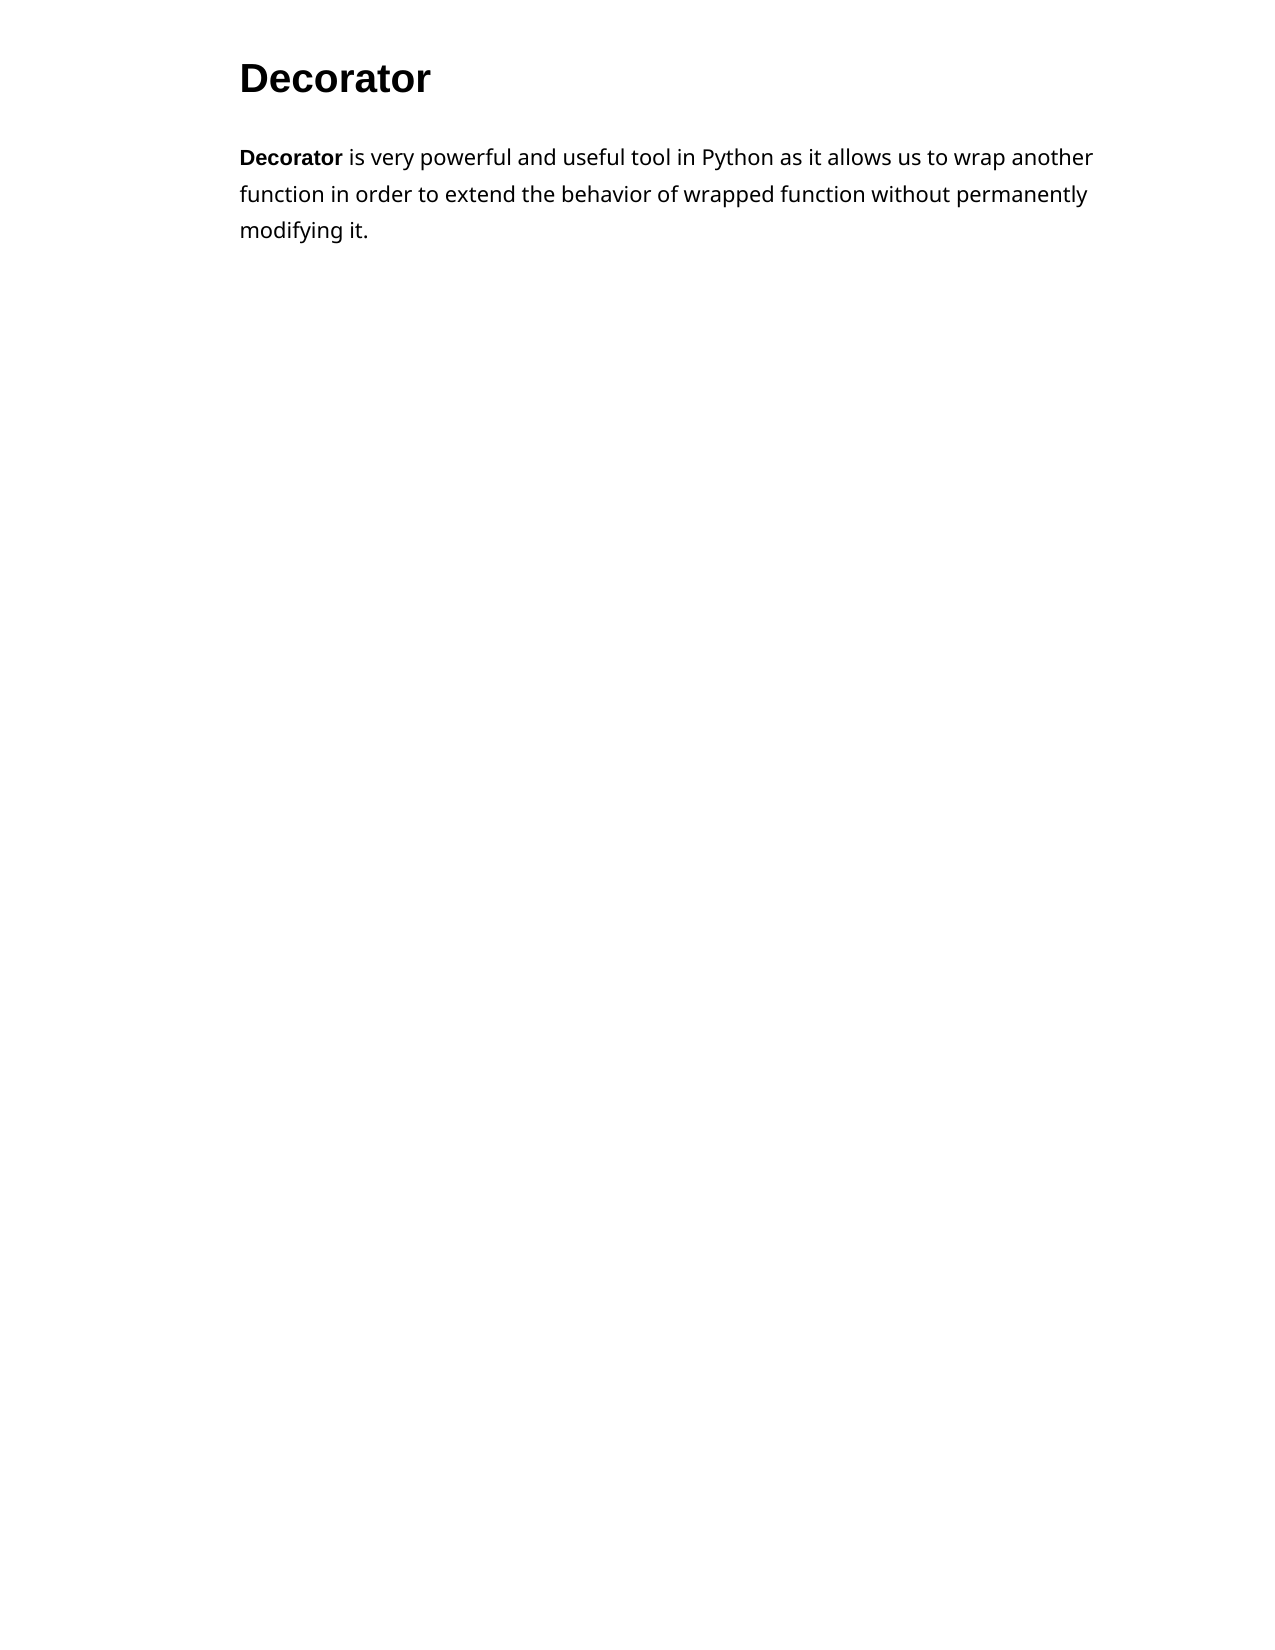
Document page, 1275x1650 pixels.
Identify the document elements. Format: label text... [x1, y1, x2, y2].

text Decorator is very powerful and useful tool in Python as it allows us to wrap another function in order to extend the behavior of wrapped function without permanently modifying it. [239, 142, 1154, 245]
subtitle Decorator [239, 54, 1219, 101]
